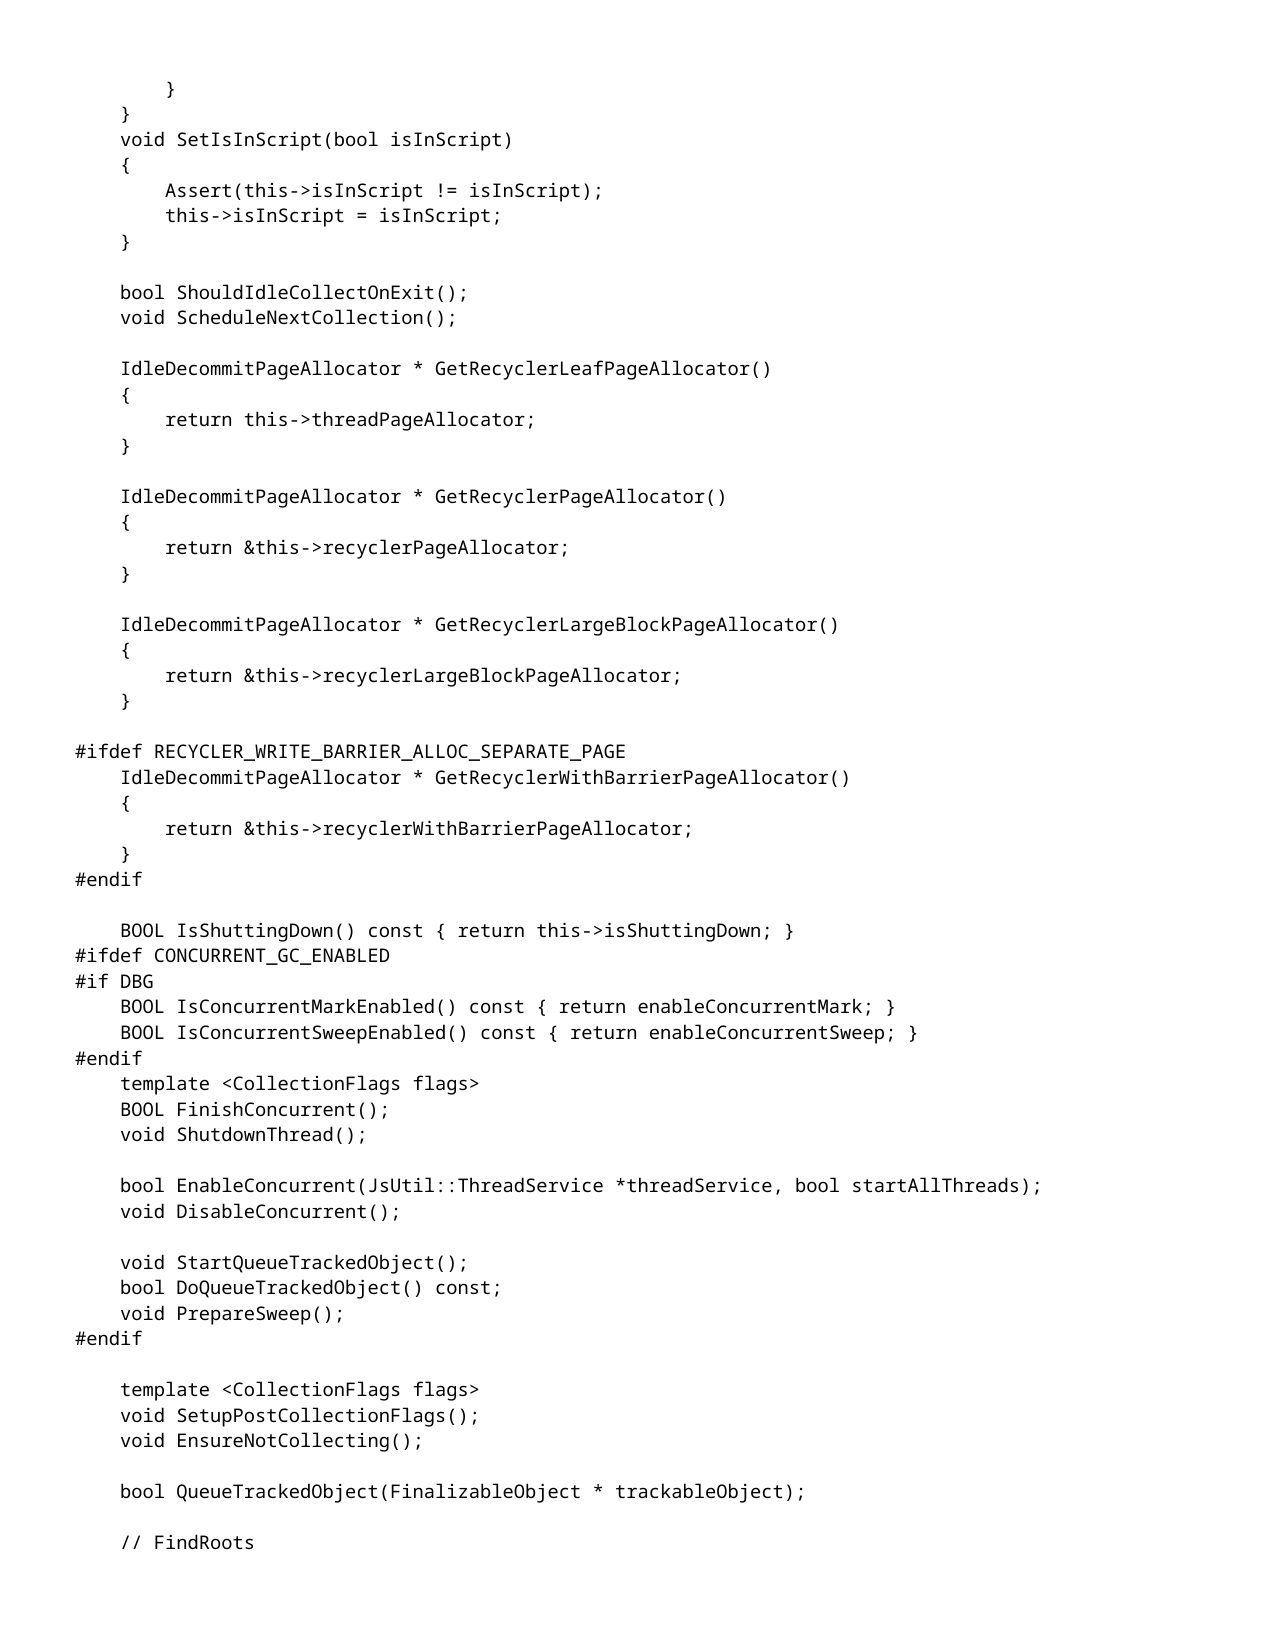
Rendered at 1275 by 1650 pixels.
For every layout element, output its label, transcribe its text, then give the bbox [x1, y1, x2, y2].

text BOOL IsConcurrentSweepEnabled() const { return enableConcurrentSweep; } [75, 1019, 1200, 1045]
text #ifdef RECYCLER_WRITE_BARRIER_ALLOC_SEPARATE_PAGE [75, 738, 1200, 764]
text void ScheduleNextCollection(); [75, 305, 1200, 330]
text template <CollectionFlags flags> [75, 1070, 1200, 1096]
text IdleDecommitPageAllocator * GetRecyclerLargeBlockPageAllocator() [75, 611, 1200, 636]
text IdleDecommitPageAllocator * GetRecyclerPageAllocator() [75, 483, 1200, 509]
text BOOL IsConcurrentMarkEnabled() const { return enableConcurrentMark; } [75, 994, 1200, 1019]
text void EnsureNotCollecting(); [75, 1428, 1200, 1453]
text return this->threadPageAllocator; [75, 407, 1200, 432]
text template <CollectionFlags flags> [75, 1377, 1200, 1402]
text bool QueueTrackedObject(FinalizableObject * trackableObject); [75, 1479, 1200, 1504]
text void StartQueueTrackedObject(); [75, 1249, 1200, 1274]
text return &this->recyclerLargeBlockPageAllocator; [75, 662, 1200, 687]
text IdleDecommitPageAllocator * GetRecyclerLeafPageAllocator() [75, 356, 1200, 381]
text { [75, 789, 1200, 815]
text #ifdef CONCURRENT_GC_ENABLED [75, 943, 1200, 968]
text IdleDecommitPageAllocator * GetRecyclerWithBarrierPageAllocator() [75, 764, 1200, 789]
text } [75, 432, 1200, 458]
text bool EnableConcurrent(JsUtil::ThreadService *threadService, bool startAllThreads); [75, 1172, 1200, 1198]
text } [75, 101, 1200, 126]
text } [75, 560, 1200, 585]
text } [75, 841, 1200, 866]
text BOOL FinishConcurrent(); [75, 1096, 1200, 1121]
text void DisableConcurrent(); [75, 1198, 1200, 1223]
text return &this->recyclerWithBarrierPageAllocator; [75, 815, 1200, 841]
text { [75, 381, 1200, 407]
text #if DBG [75, 968, 1200, 994]
text return &this->recyclerPageAllocator; [75, 534, 1200, 560]
text #endif [75, 1045, 1200, 1070]
text #endif [75, 866, 1200, 892]
text } [75, 687, 1200, 713]
text BOOL IsShuttingDown() const { return this->isShuttingDown; } [75, 917, 1200, 943]
text } [75, 75, 1200, 101]
text void PrepareSweep(); [75, 1300, 1200, 1326]
text // FindRoots [75, 1530, 1200, 1555]
text #endif [75, 1326, 1200, 1351]
text Assert(this->isInScript != isInScript); [75, 177, 1200, 203]
text { [75, 636, 1200, 662]
text bool ShouldIdleCollectOnExit(); [75, 279, 1200, 305]
text this->isInScript = isInScript; [75, 203, 1200, 228]
text void SetIsInScript(bool isInScript) [75, 126, 1200, 152]
text { [75, 152, 1200, 177]
text } [75, 228, 1200, 254]
text void ShutdownThread(); [75, 1121, 1200, 1147]
text { [75, 509, 1200, 534]
text void SetupPostCollectionFlags(); [75, 1402, 1200, 1428]
text bool DoQueueTrackedObject() const; [75, 1274, 1200, 1300]
